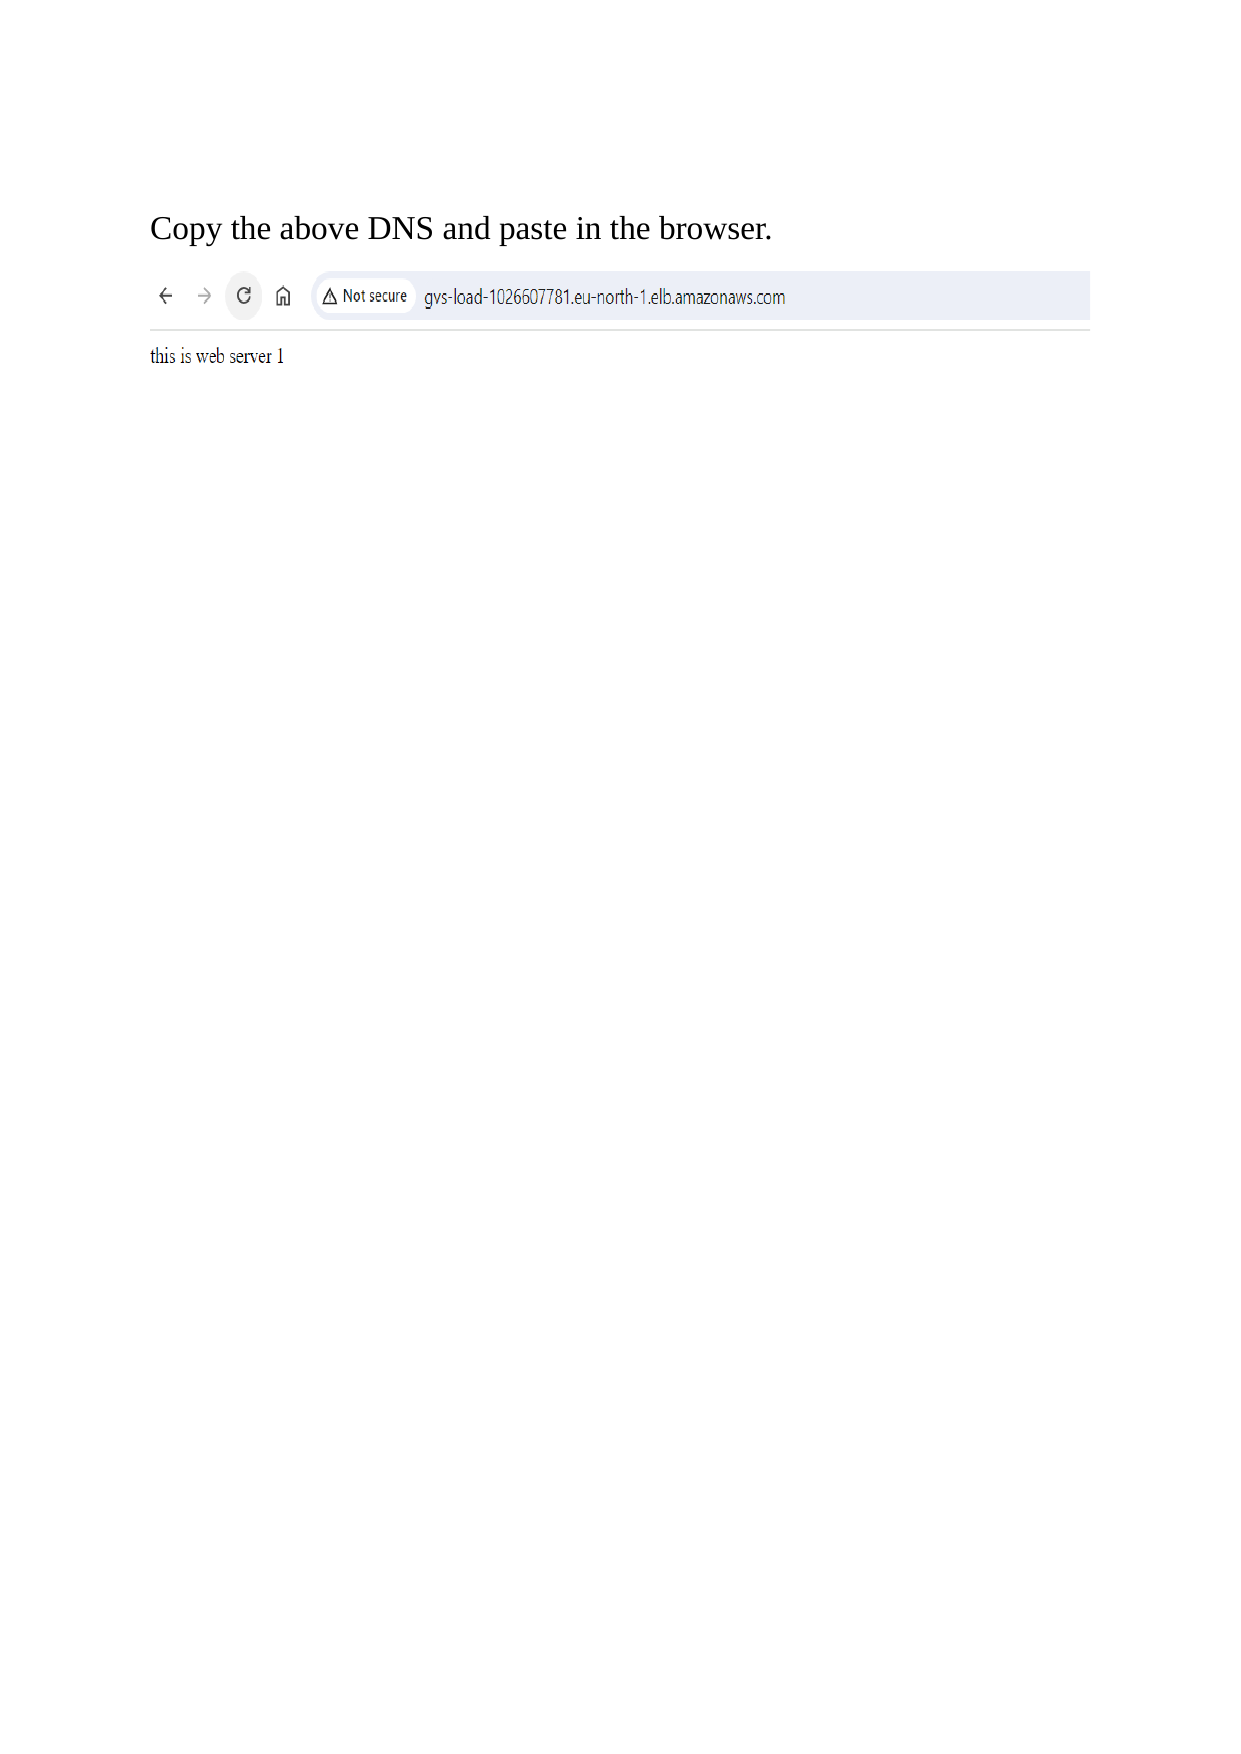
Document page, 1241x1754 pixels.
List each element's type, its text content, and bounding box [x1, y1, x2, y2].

text Copy the above DNS and paste in the browser. [150, 208, 1090, 246]
picture [150, 266, 1091, 791]
